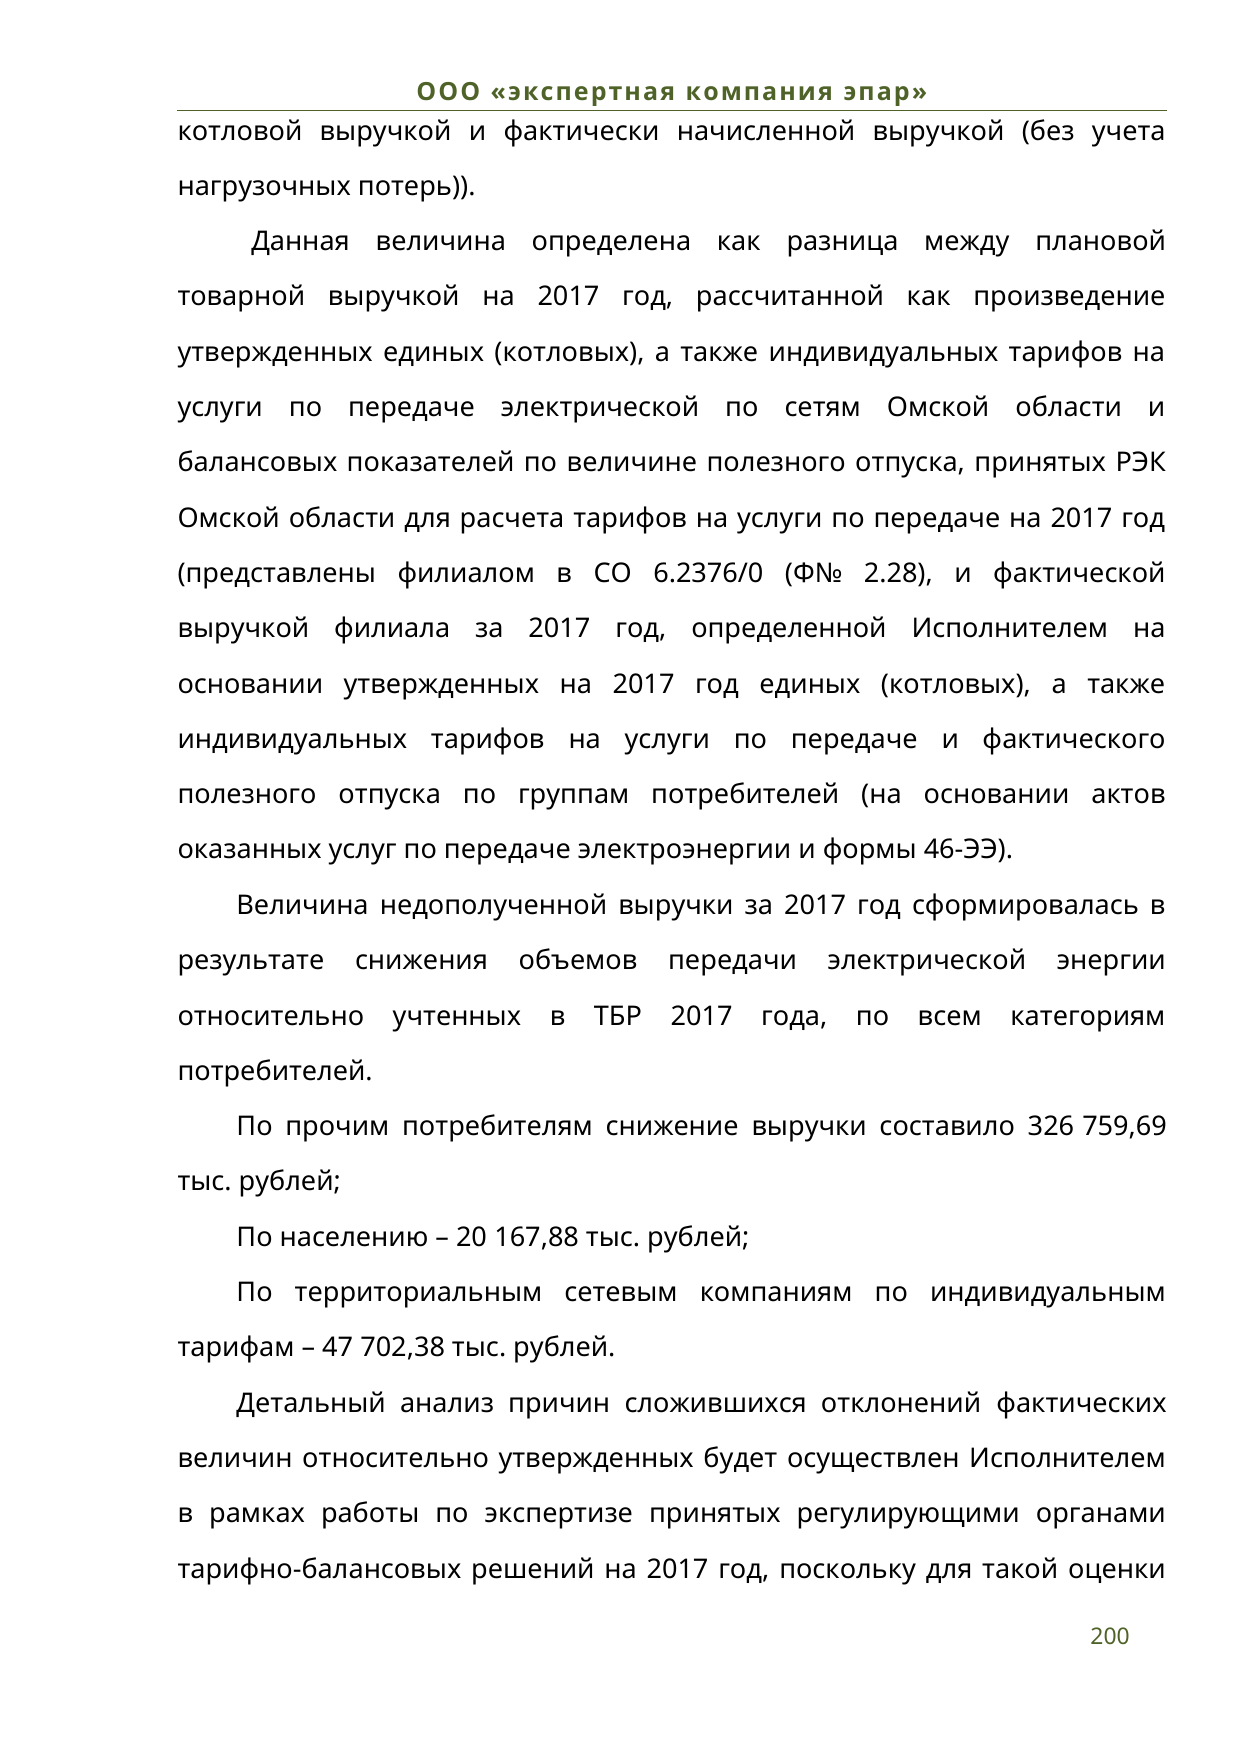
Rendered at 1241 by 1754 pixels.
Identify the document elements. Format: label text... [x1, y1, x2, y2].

text По территориальным сетевым компаниям по индивидуальным тарифам – 47 702,38 тыс. рублей. [177, 1272, 1167, 1365]
text По прочим потребителям снижение выручки составило 326 759,69 тыс. рублей; [177, 1107, 1167, 1199]
text Величина недополученной выручки за 2017 год сформировалась в результате снижения объемов передачи электрической энергии относительно учтенных в ТБР 2017 года, по всем категориям потребителей. [177, 885, 1167, 1088]
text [177, 111, 1167, 203]
text По населению – 20 167,88 тыс. рублей; [177, 1217, 1167, 1254]
text Данная величина определена как разница между плановой товарной выручкой на 2017 год, рассчитанной как произведение утвержденных единых (котловых), а также индивидуальных тарифов на услуги по передаче электрической по сетям Омской области и балансовых показателей по величине полезного отпуска, принятых РЭК Омской области для расчета тарифов на услуги по передаче на 2017 год (представлены филиалом в СО 6.2376/0 (Ф№ 2.28), и фактической выручкой филиала за 2017 год, определенной Исполнителем на основании утвержденных на 2017 год единых (котловых), а также индивидуальных тарифов на услуги по передаче и фактического полезного отпуска по группам потребителей (на основании актов оказанных услуг по передаче электроэнергии и формы 46-ЭЭ). [177, 222, 1167, 867]
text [177, 1383, 1167, 1586]
